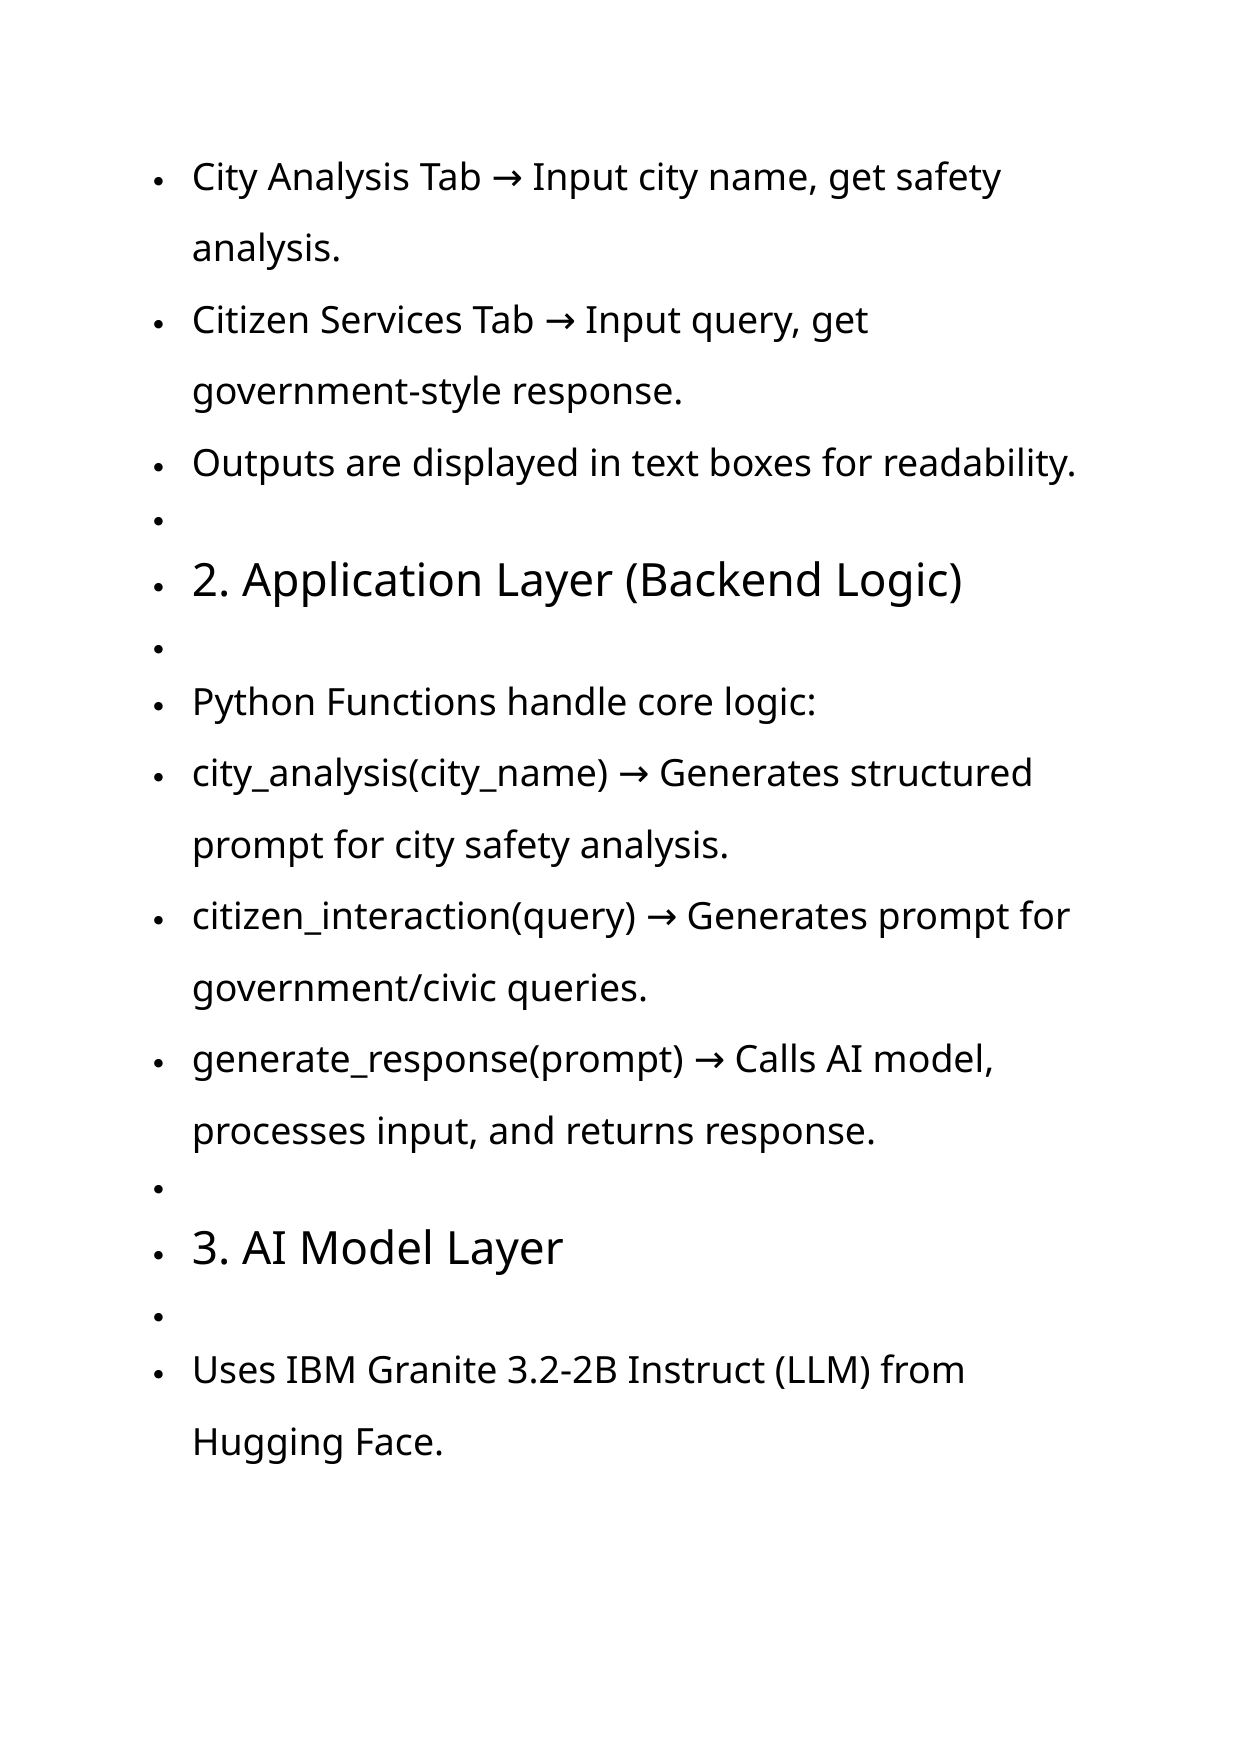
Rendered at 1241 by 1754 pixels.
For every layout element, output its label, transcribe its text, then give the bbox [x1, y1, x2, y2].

list Outputs are displayed in text boxes for readability. [154, 436, 1090, 487]
list City Analysis Tab → Input city name, get safety analysis. [154, 150, 1090, 272]
list generate_response(prompt) → Calls AI model, processes input, and returns response. [154, 1032, 1090, 1155]
list city_analysis(city_name) → Generates structured prompt for city safety analysis. [154, 747, 1090, 869]
list 3. AI Model Layer [154, 1216, 1090, 1278]
list Uses IBM Granite 3.2-2B Instruct (LLM) from Hugging Face. [154, 1343, 1090, 1466]
list 2. Application Layer (Backend Logic) [154, 548, 1090, 610]
list Citizen Services Tab → Input query, get government-style response. [154, 293, 1090, 415]
list Python Functions handle core logic: [154, 675, 1090, 726]
list citizen_interaction(query) → Generates prompt for government/civic queries. [154, 889, 1090, 1012]
